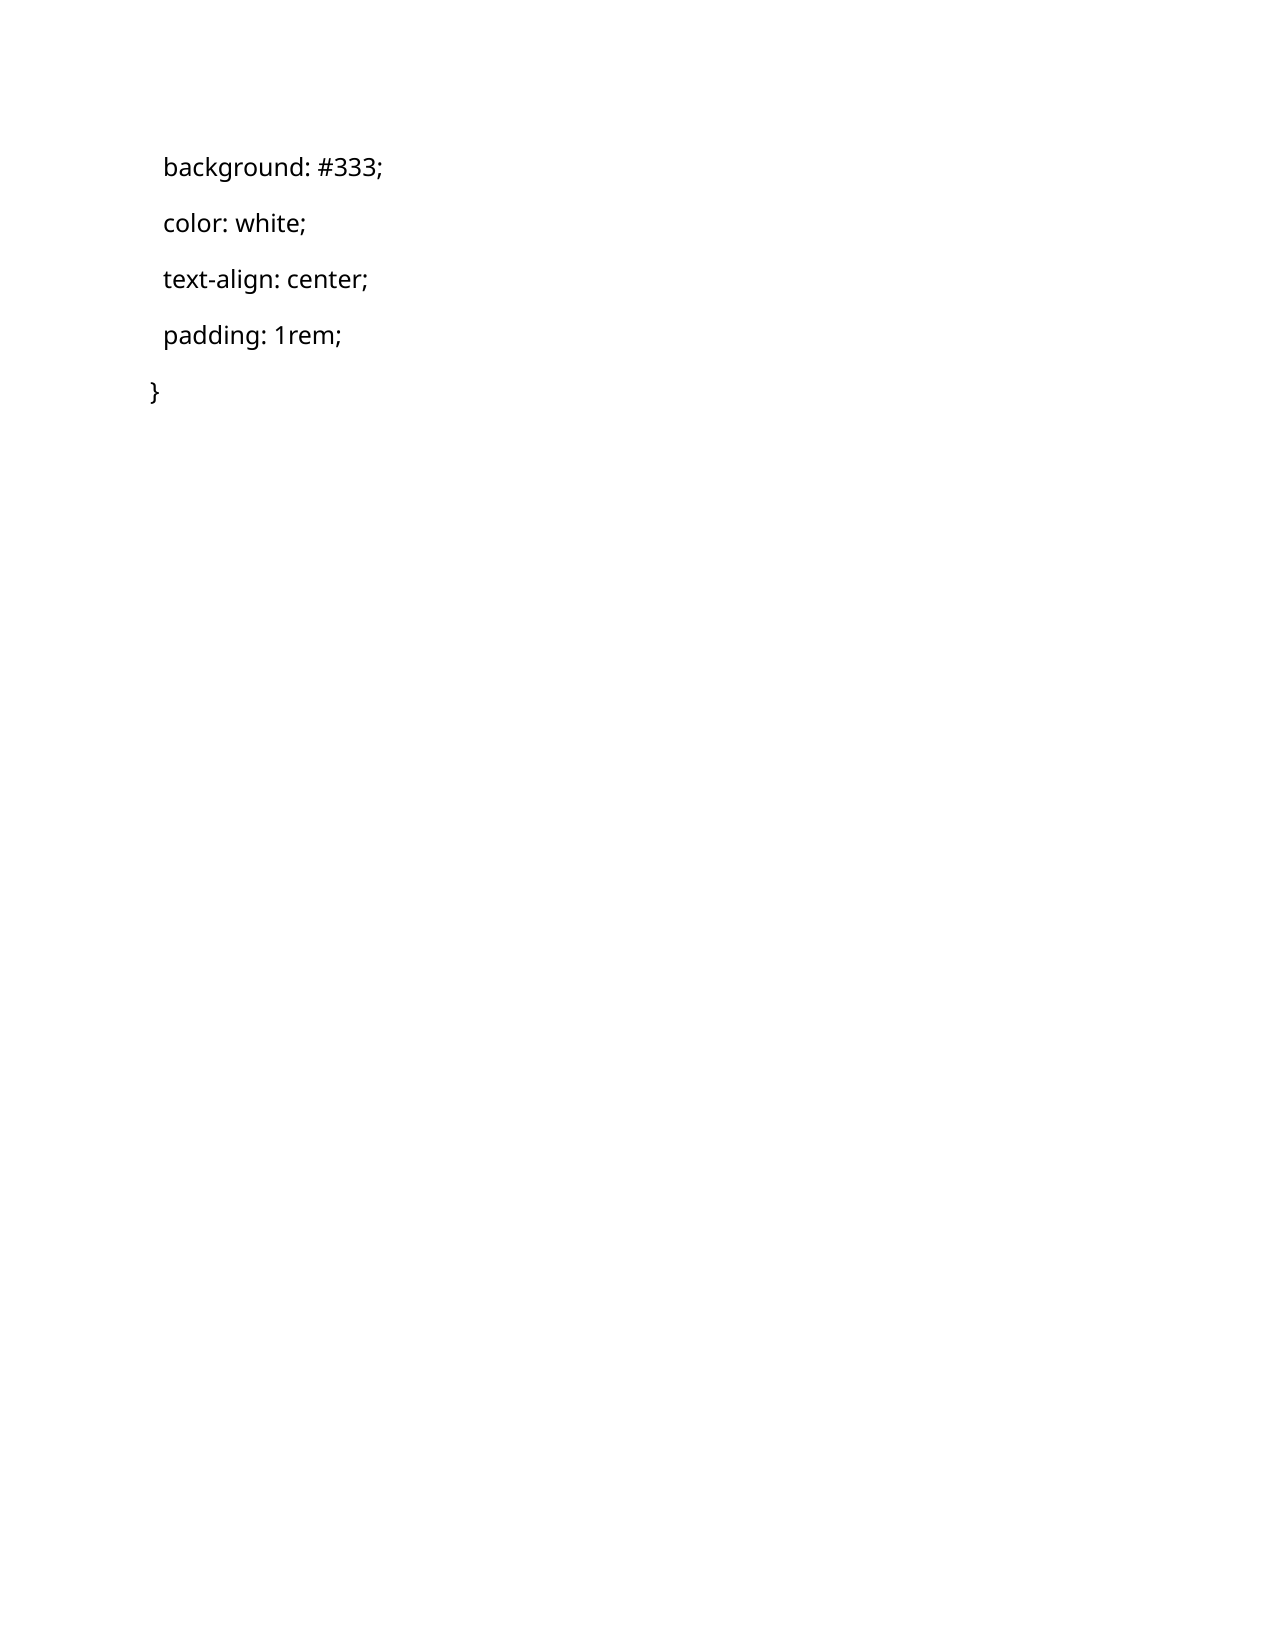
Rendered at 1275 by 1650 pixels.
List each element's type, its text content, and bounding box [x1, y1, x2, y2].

text padding: 1rem; [150, 317, 1125, 352]
text } [150, 373, 1125, 407]
text text-align: center; [150, 262, 1125, 296]
text background: #333; [150, 150, 1125, 184]
text color: white; [150, 206, 1125, 240]
